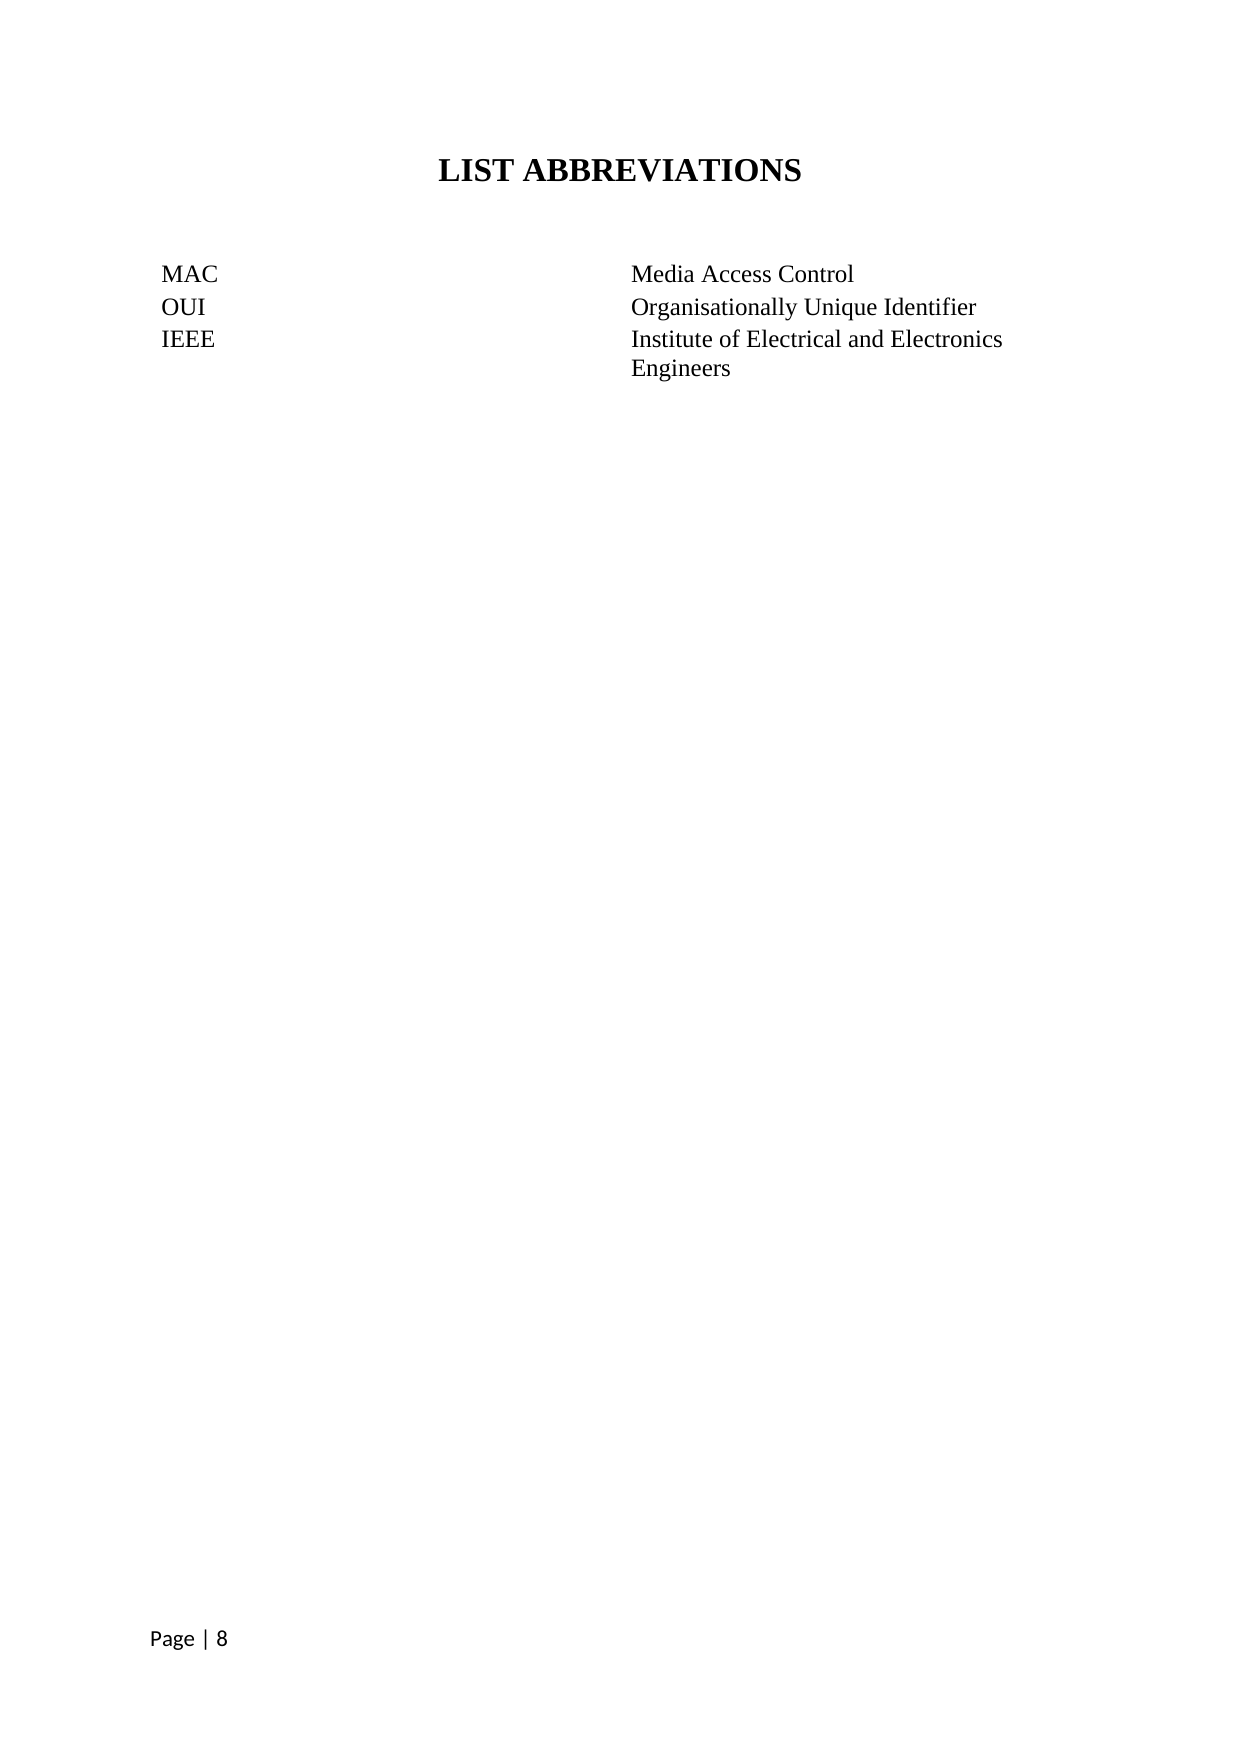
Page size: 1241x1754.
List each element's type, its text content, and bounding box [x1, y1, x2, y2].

table_header Media Access Control [620, 260, 1089, 292]
table_cell IEEE [150, 325, 619, 386]
table_cell OUI [150, 292, 619, 324]
table_header MAC [150, 260, 619, 292]
table_cell Organisationally Unique Identifier [620, 292, 1089, 324]
table_cell Institute of Electrical and Electronics Engineers [620, 325, 1089, 386]
text LIST ABBREVIATIONS [150, 150, 1090, 188]
